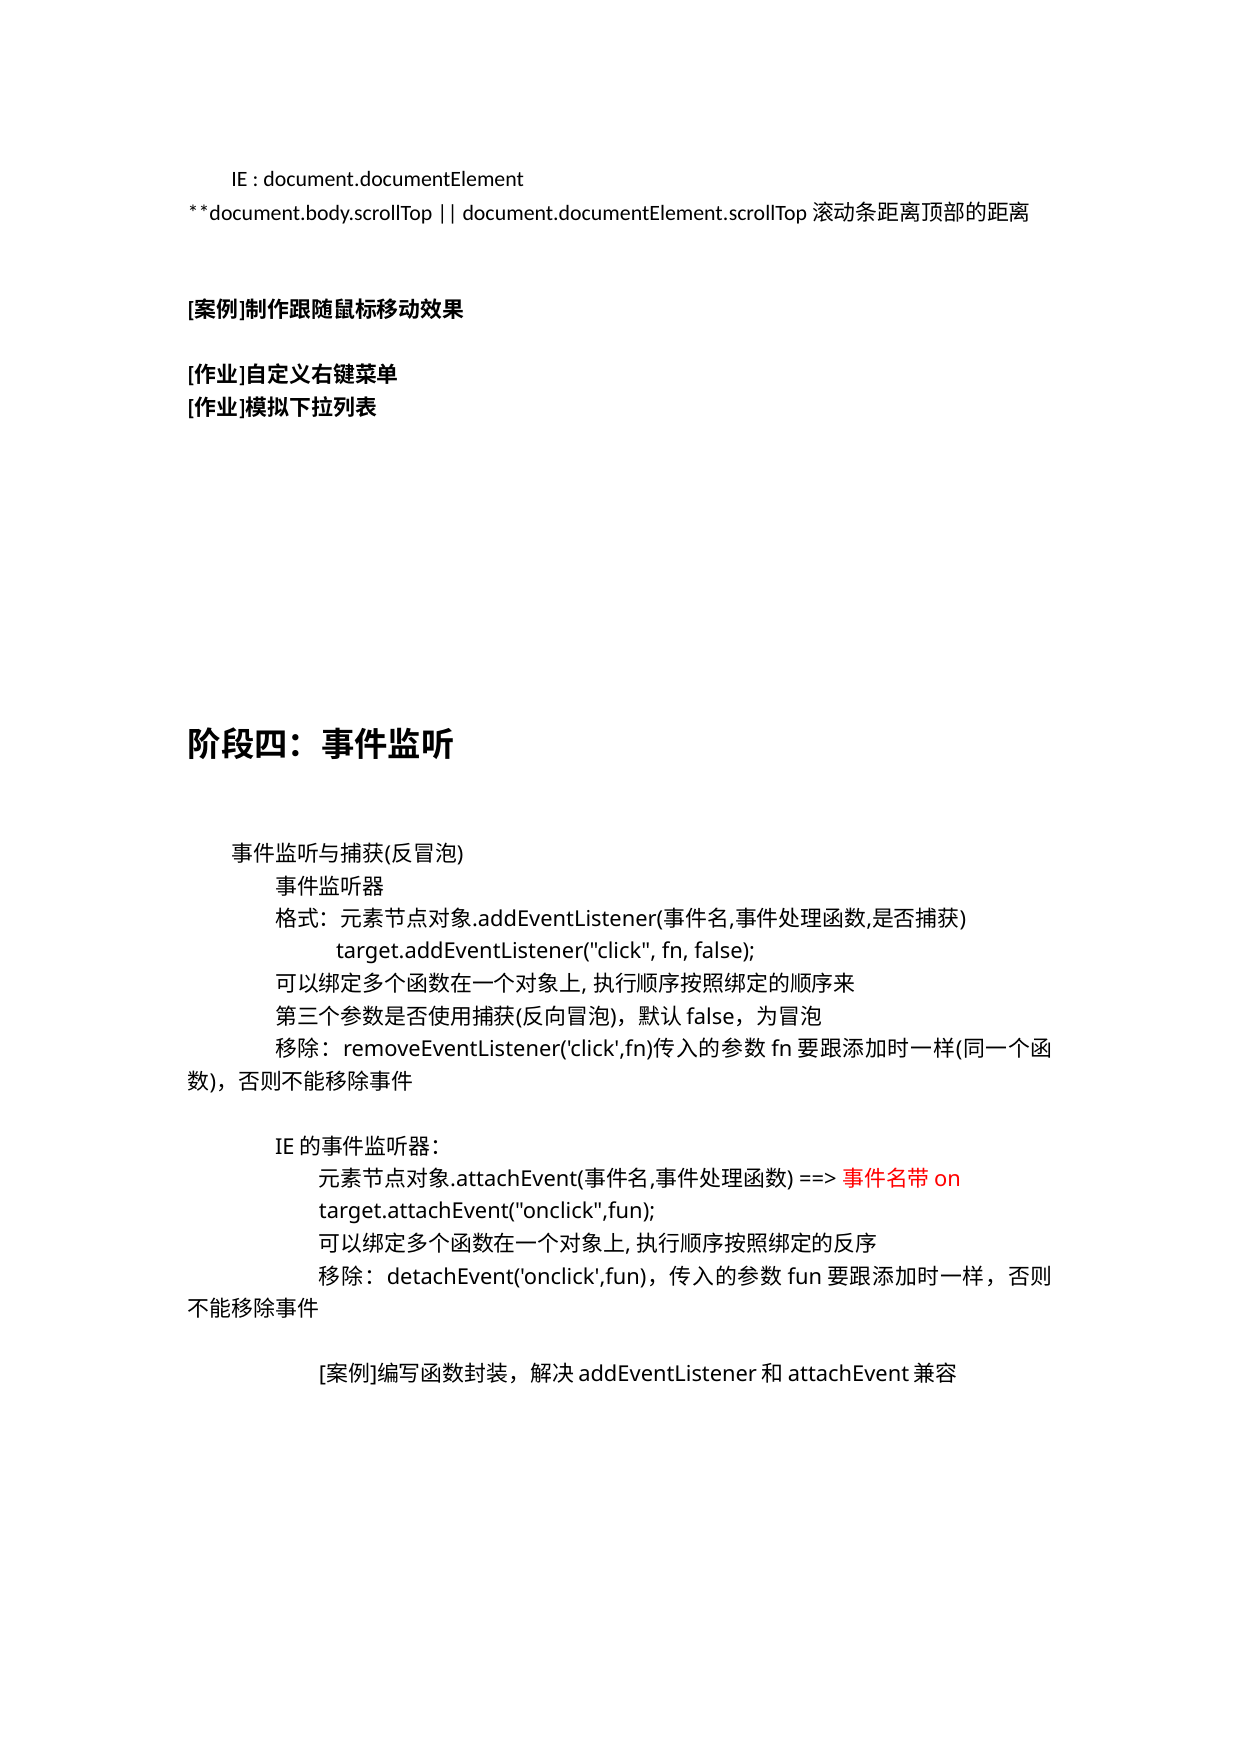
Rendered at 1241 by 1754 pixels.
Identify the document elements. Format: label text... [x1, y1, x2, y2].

text IE : document.documentElement [187, 162, 1053, 194]
text 移除：detachEvent('onclick',fun)，传入的参数fun要跟添加时一样，否则不能移除事件 [187, 1258, 1053, 1323]
text 可以绑定多个函数在一个对象上, 执行顺序按照绑定的反序 [187, 1226, 1053, 1258]
text 事件监听器 [187, 868, 1053, 901]
text target.addEventListener("click", fn, false); [187, 933, 1053, 966]
subtitle 阶段四：事件监听 [187, 709, 1053, 774]
text **document.body.scrollTop || document.documentElement.scrollTop 滚动条距离顶部的距离 [187, 194, 1053, 227]
text 事件监听与捕获(反冒泡) [187, 836, 1053, 868]
text 移除：removeEventListener('click',fn)传入的参数fn要跟添加时一样(同一个函数)，否则不能移除事件 [187, 1031, 1053, 1096]
text [作业]自定义右键菜单 [187, 357, 1053, 389]
text 元素节点对象.attachEvent(事件名,事件处理函数) ==> 事件名带on [187, 1161, 1053, 1193]
text target.attachEvent("onclick",fun); [187, 1193, 1053, 1226]
text [作业]模拟下拉列表 [187, 389, 1053, 422]
text [案例]编写函数封装，解决addEventListener和attachEvent兼容 [187, 1356, 1053, 1388]
text 格式：元素节点对象.addEventListener(事件名,事件处理函数,是否捕获) [187, 901, 1053, 933]
text 第三个参数是否使用捕获(反向冒泡)，默认false，为冒泡 [187, 998, 1053, 1031]
text 可以绑定多个函数在一个对象上, 执行顺序按照绑定的顺序来 [187, 966, 1053, 998]
text [案例]制作跟随鼠标移动效果 [187, 292, 1053, 324]
text IE的事件监听器： [187, 1128, 1053, 1161]
